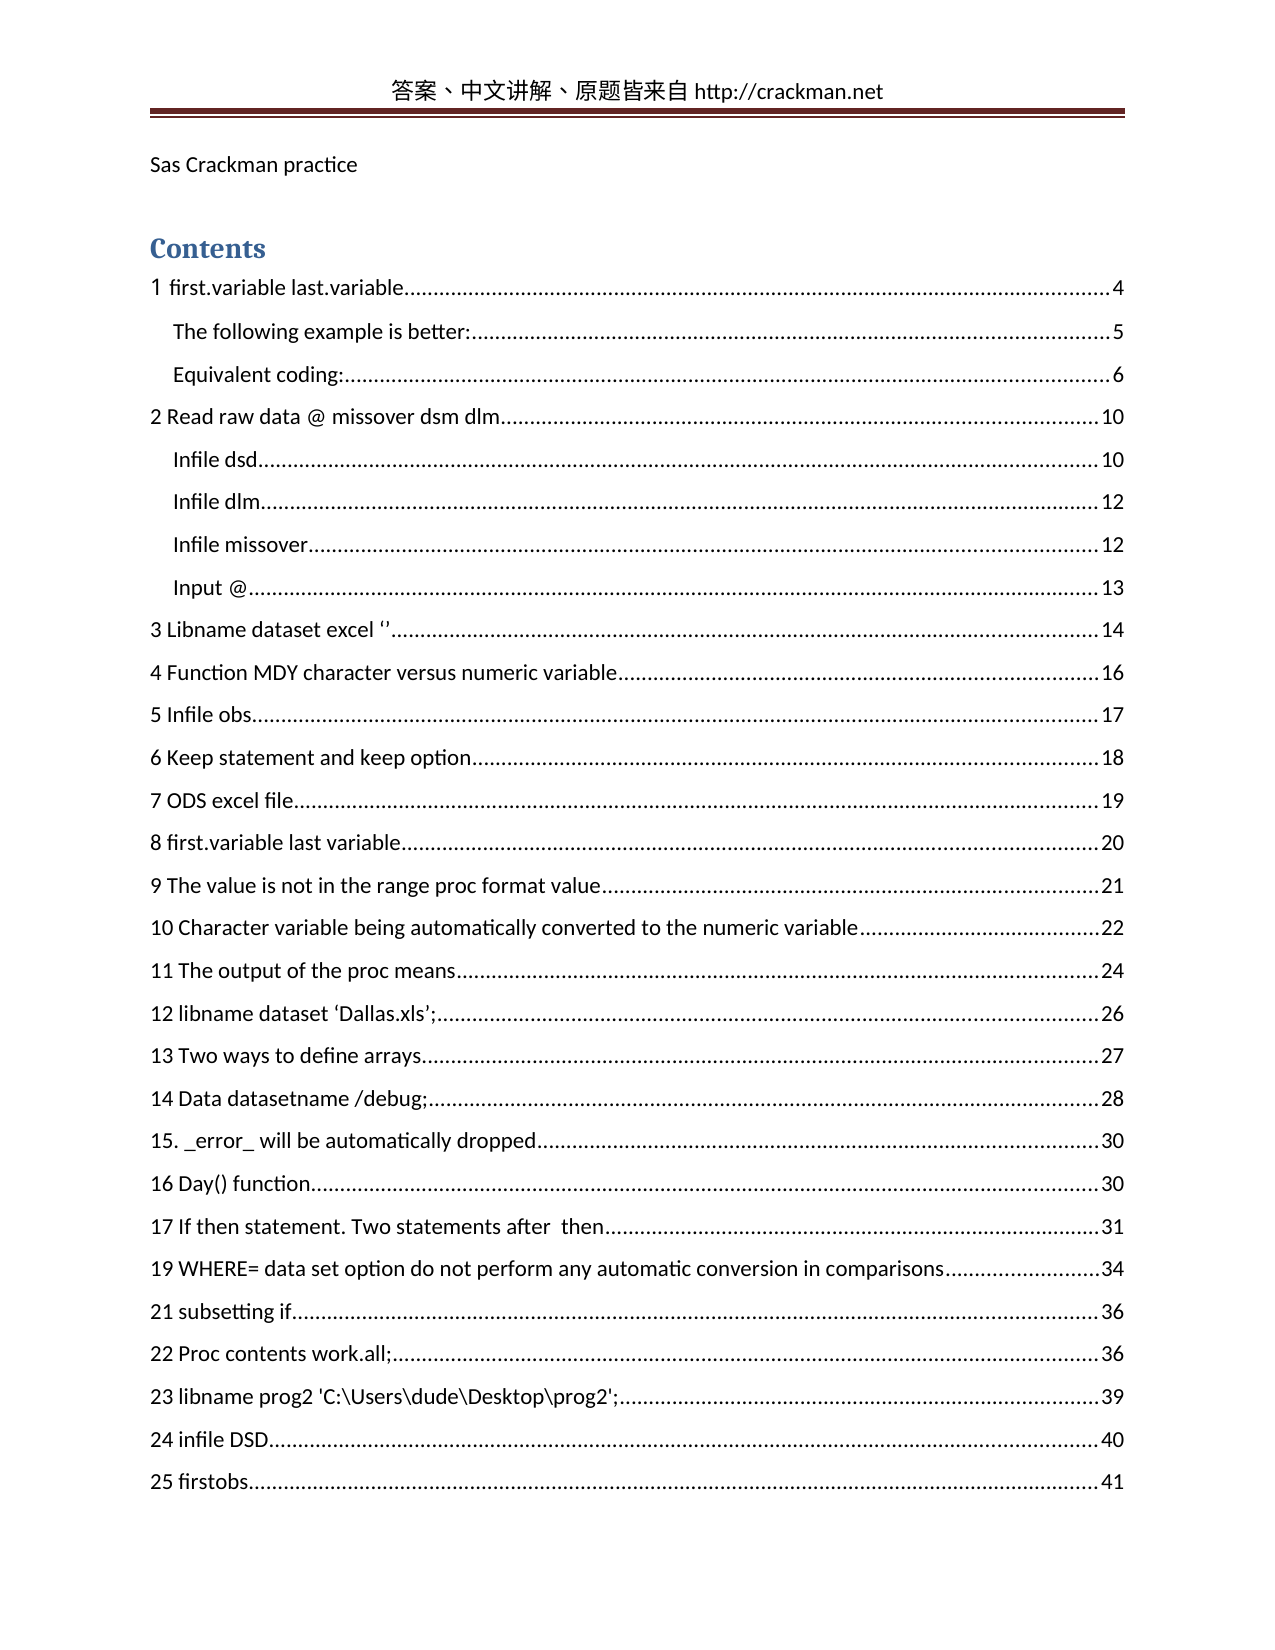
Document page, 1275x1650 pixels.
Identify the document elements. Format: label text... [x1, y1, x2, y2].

text Sas Crackman practice [150, 150, 1125, 178]
